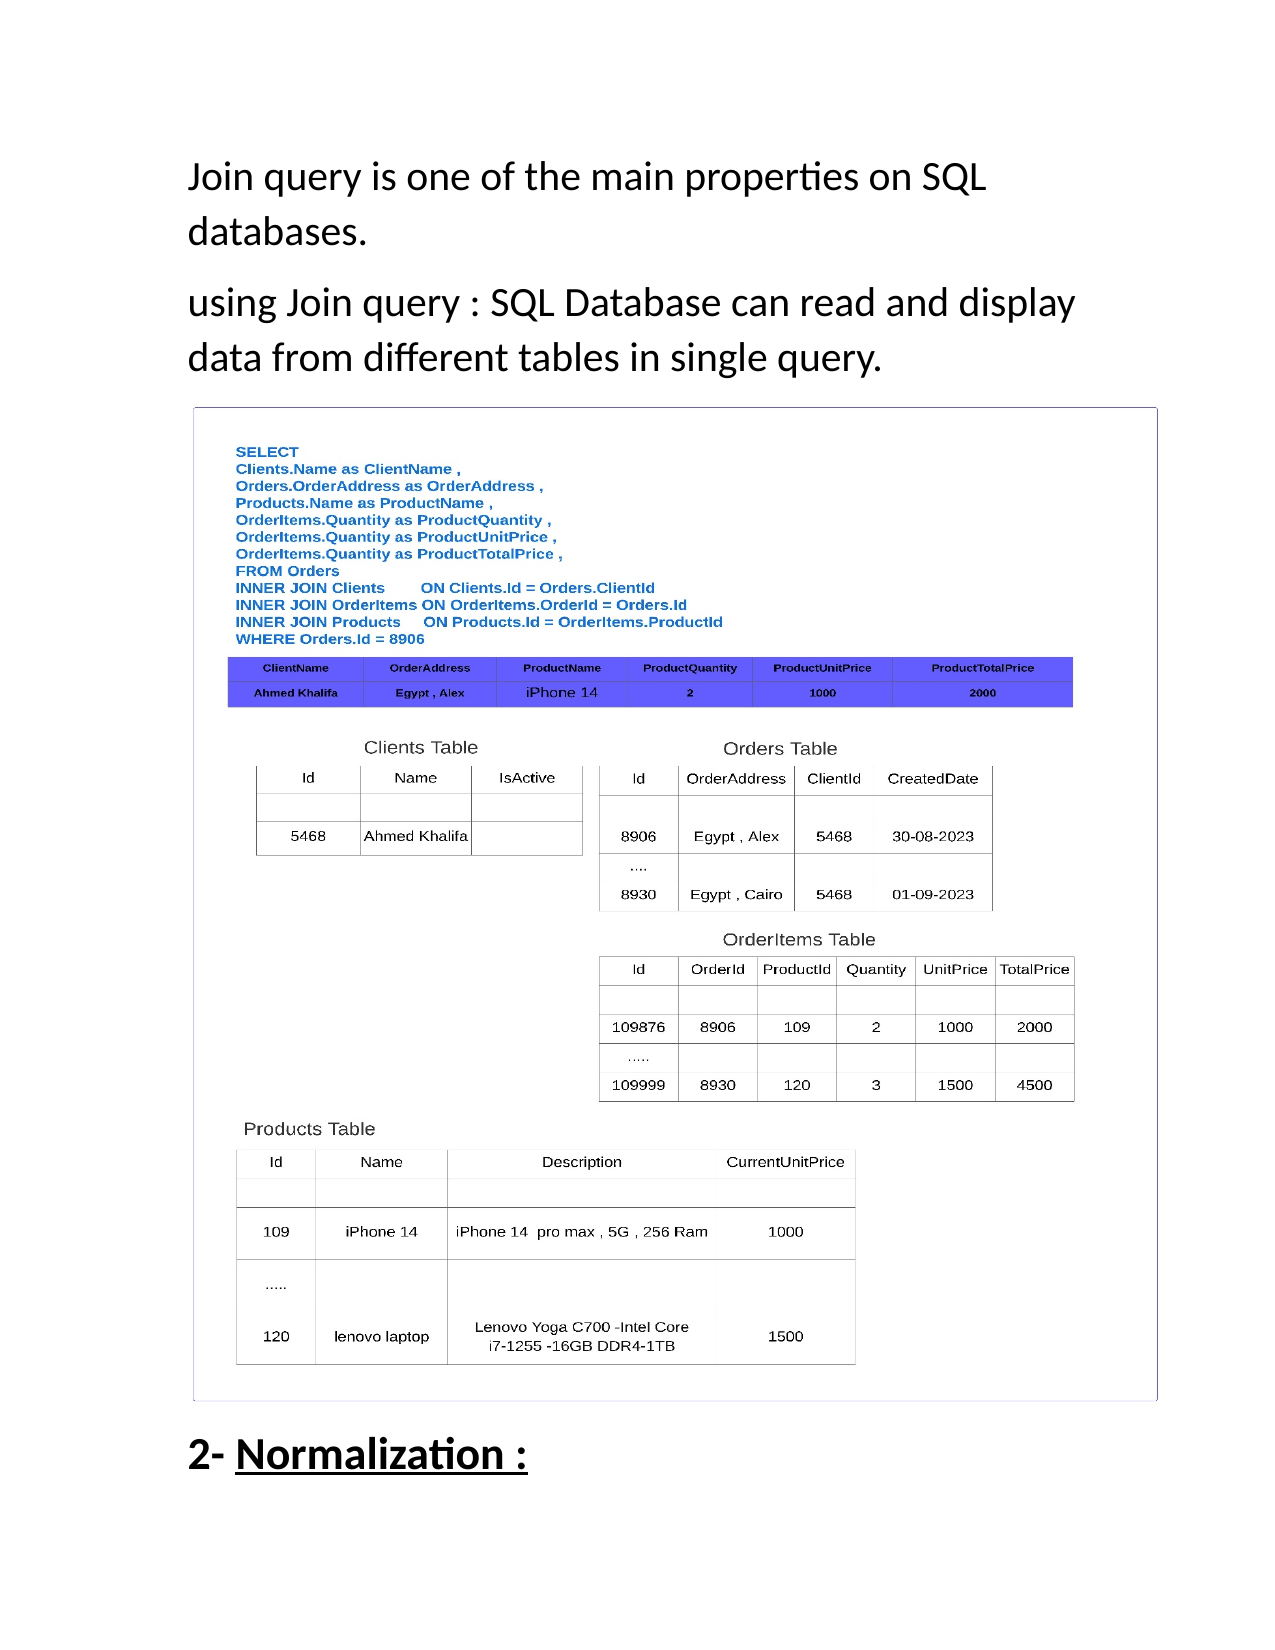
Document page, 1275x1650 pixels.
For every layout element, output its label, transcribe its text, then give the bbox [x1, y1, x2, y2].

text using Join query : SQL Database can read and display data from different tables in single query. [187, 276, 1125, 382]
picture [187, 402, 1163, 1406]
text Join query is one of the main properties on SQL databases. [187, 150, 1125, 256]
list Normalization : [187, 1425, 1125, 1481]
